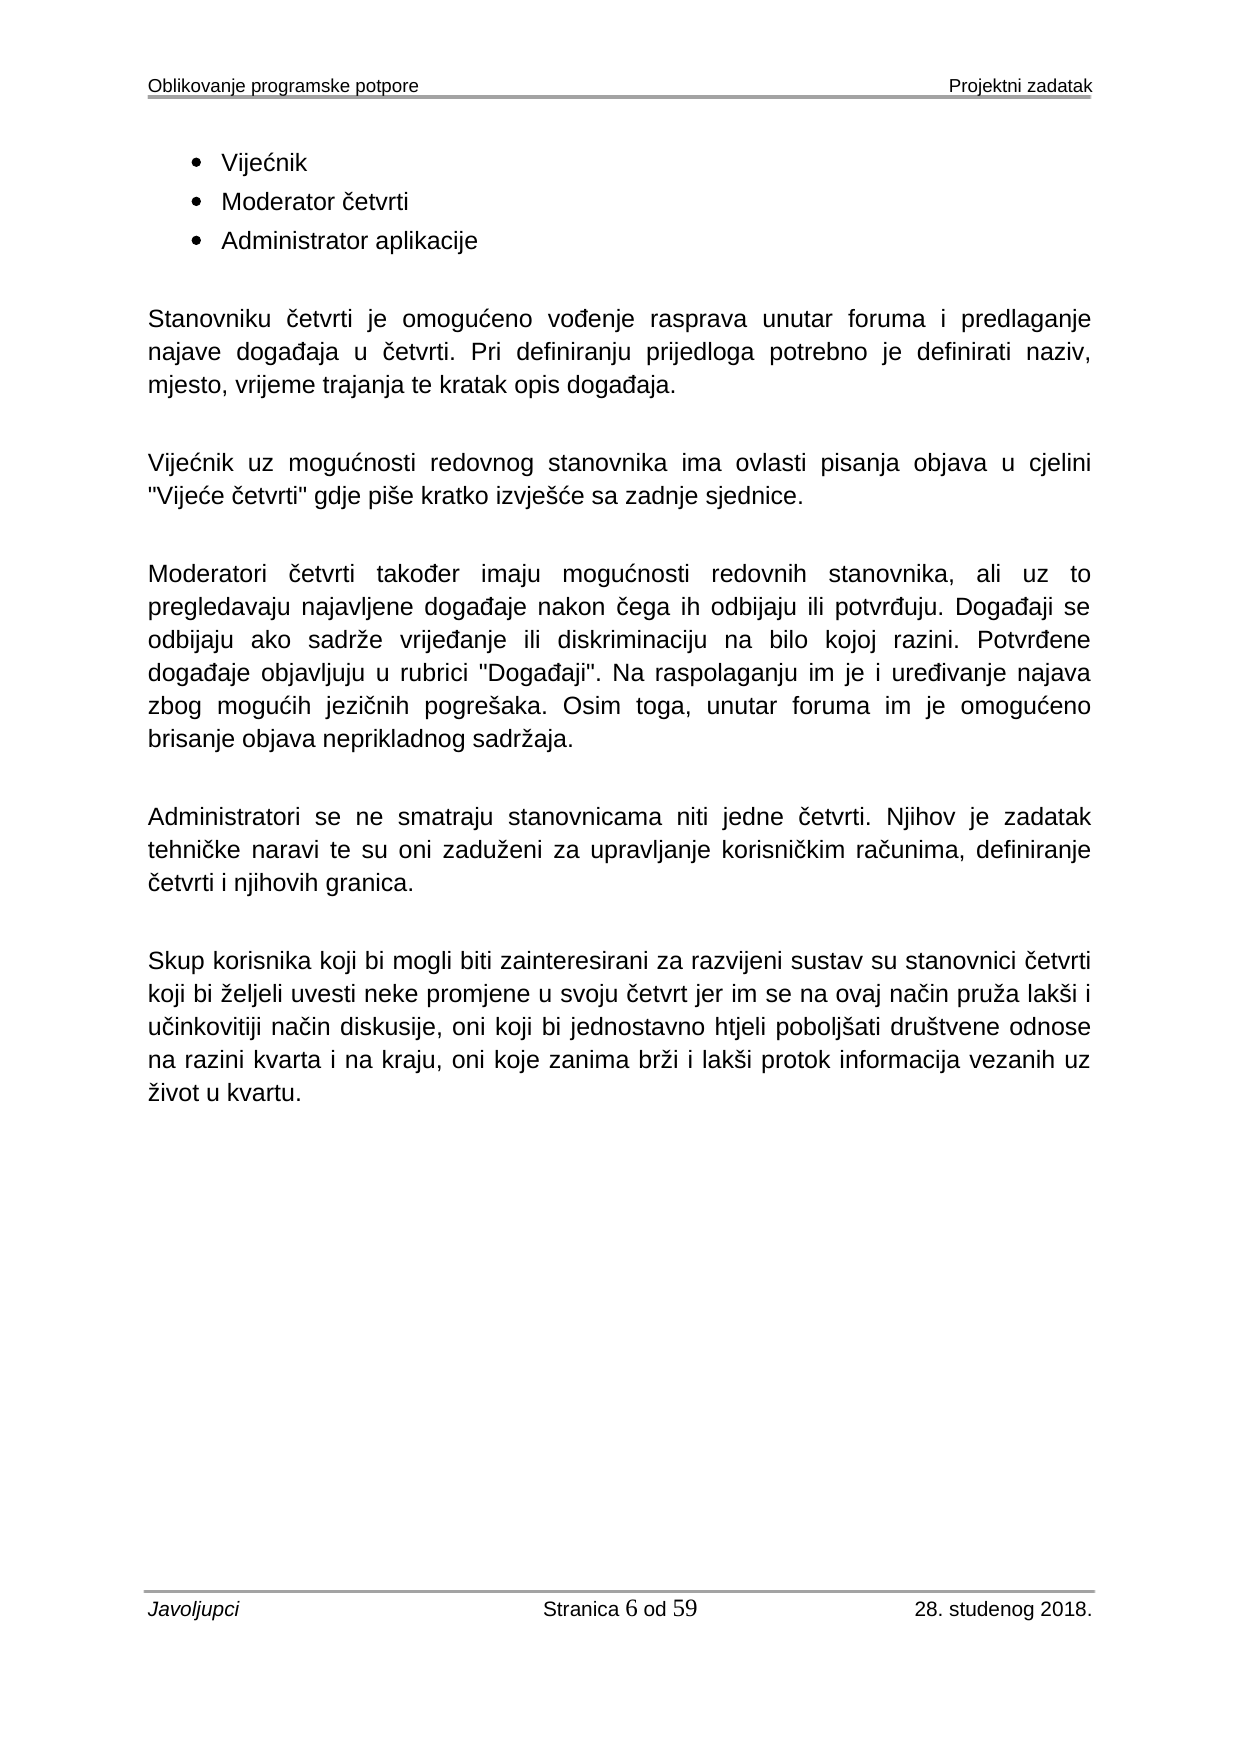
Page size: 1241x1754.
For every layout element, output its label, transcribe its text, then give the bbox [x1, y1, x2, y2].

list Moderator četvrti [192, 187, 1093, 216]
list Administrator aplikacije [192, 226, 1093, 254]
text Administratori se ne smatraju stanovnicama niti jedne četvrti. Njihov je zadatak tehničke naravi te su oni zaduženi za upravljanje korisničkim računima, definiranje četvrti i njihovih granica. [148, 802, 1093, 896]
picture [147, 95, 1092, 99]
list Vijećnik [192, 148, 1093, 176]
text Vijećnik uz mogućnosti redovnog stanovnika ima ovlasti pisanja objava u cjelini "Vijeće četvrti" gdje piše kratko izvješće sa zadnje sjednice. [148, 448, 1093, 509]
text Stanovniku četvrti je omogućeno vođenje rasprava unutar foruma i predlaganje najave događaja u četvrti. Pri definiranju prijedloga potrebno je definirati naziv, mjesto, vrijeme trajanja te kratak opis događaja. [148, 304, 1093, 398]
text Moderatori četvrti također imaju mogućnosti redovnih stanovnika, ali uz to pregledavaju najavljene događaje nakon čega ih odbijaju ili potvrđuju. Događaji se odbijaju ako sadrže vrijeđanje ili diskriminaciju na bilo kojoj razini. Potvrđene događaje objavljuju u rubrici "Događaji". Na raspolaganju im je i uređivanje najava zbog mogućih jezičnih pogrešaka. Osim toga, unutar foruma im je omogućeno brisanje objava neprikladnog sadržaja. [148, 559, 1093, 752]
text Skup korisnika koji bi mogli biti zainteresirani za razvijeni sustav su stanovnici četvrti koji bi željeli uvesti neke promjene u svoju četvrt jer im se na ovaj način pruža lakši i učinkovitiji način diskusije, oni koji bi jednostavno htjeli poboljšati društvene odnose na razini kvarta i na kraju, oni koje zanima brži i lakši protok informacija vezanih uz život u kvartu. [148, 946, 1093, 1106]
